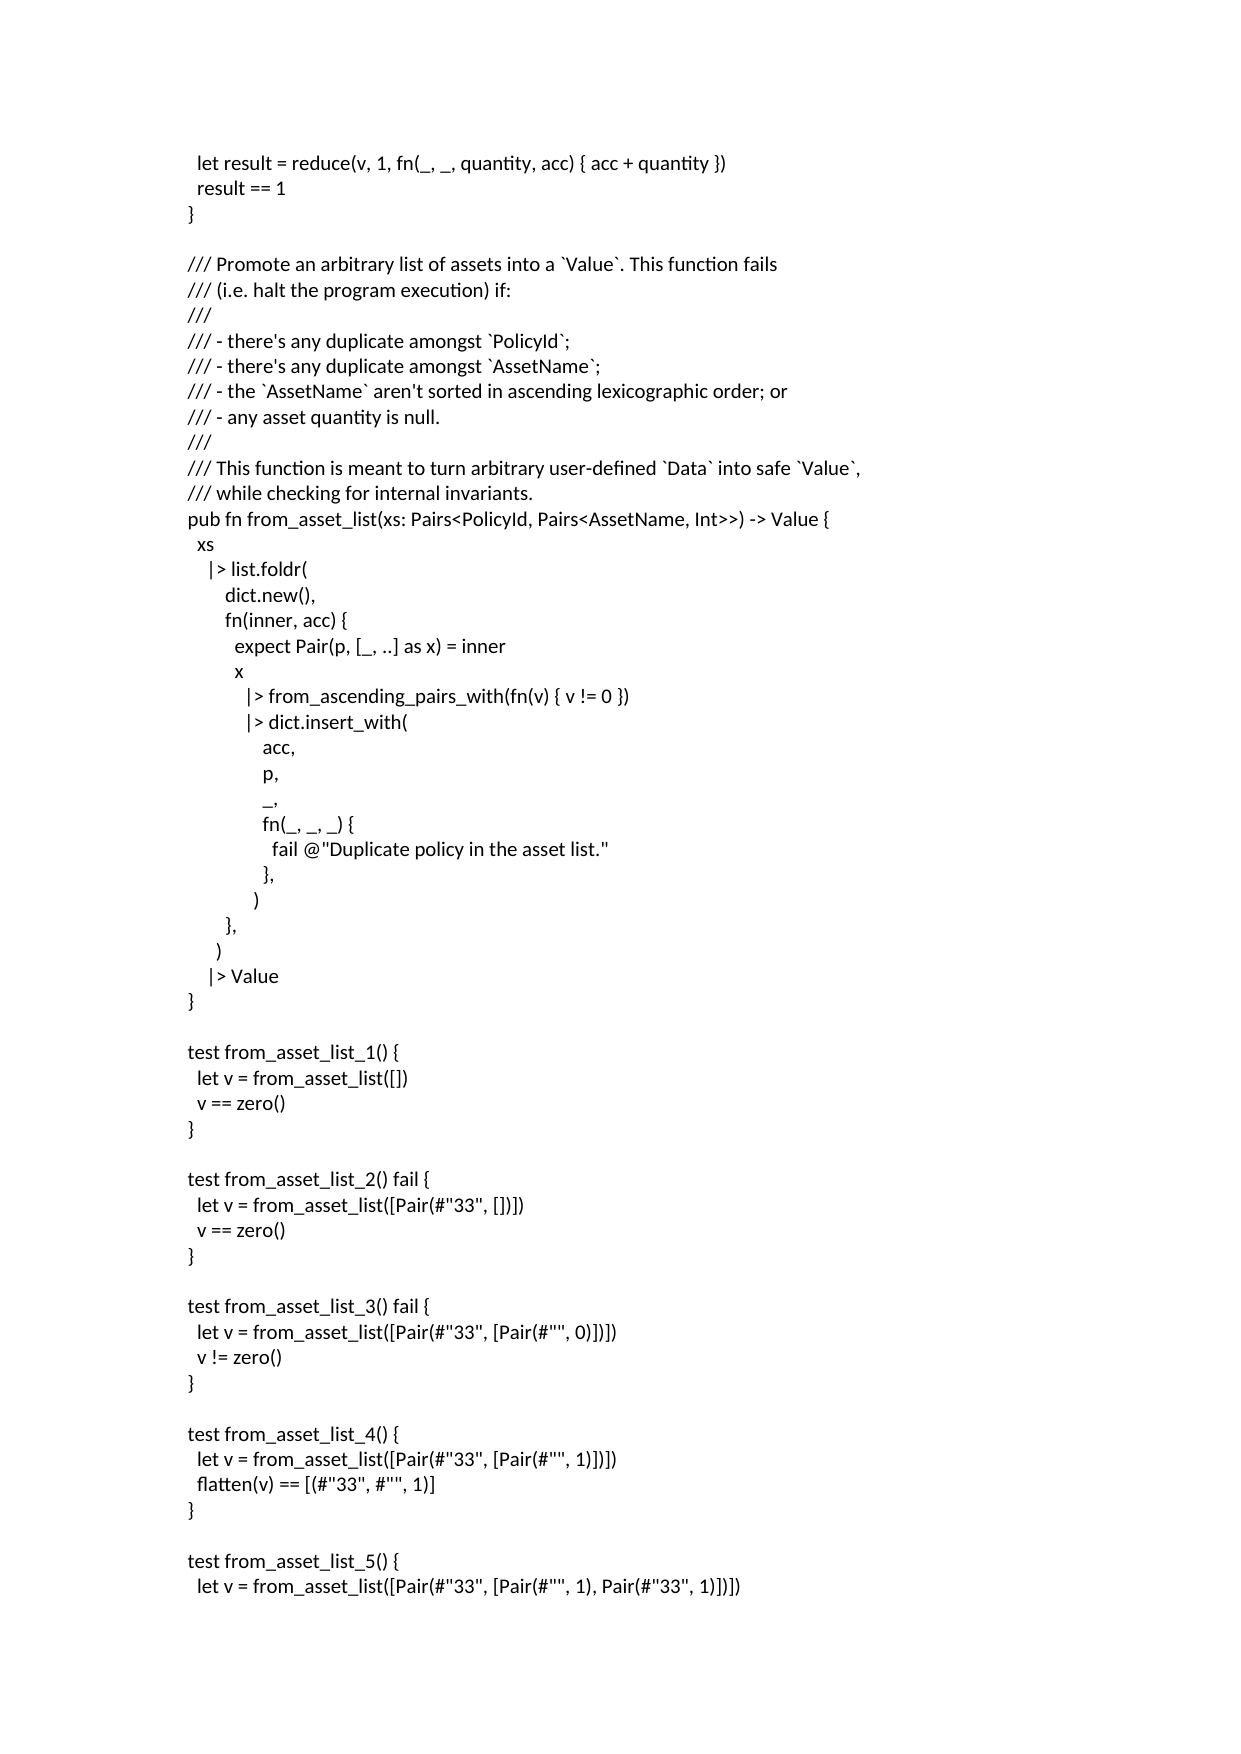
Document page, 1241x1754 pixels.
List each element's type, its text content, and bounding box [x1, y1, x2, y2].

text expect Pair(p, [_, ..] as x) = inner [187, 633, 1053, 658]
text } [187, 1243, 1053, 1268]
text test from_asset_list_3() fail { [187, 1294, 1053, 1319]
text } [187, 1116, 1053, 1141]
text pub fn from_asset_list(xs: Pairs<PolicyId, Pairs<AssetName, Int>>) -> Value { [187, 506, 1053, 531]
text |> list.foldr( [187, 557, 1053, 582]
text fn(_, _, _) { [187, 811, 1053, 836]
text v == zero() [187, 1217, 1053, 1243]
text |> dict.insert_with( [187, 709, 1053, 734]
text /// This function is meant to turn arbitrary user-defined `Data` into safe `Value`, [187, 455, 1053, 480]
text /// [187, 429, 1053, 455]
text let result = reduce(v, 1, fn(_, _, quantity, acc) { acc + quantity }) [187, 150, 1053, 175]
text let v = from_asset_list([Pair(#"33", [Pair(#"", 0)])]) [187, 1319, 1053, 1344]
text } [187, 1370, 1053, 1395]
text /// - any asset quantity is null. [187, 404, 1053, 429]
text }, [187, 862, 1053, 887]
text flatten(v) == [(#"33", #"", 1)] [187, 1472, 1053, 1497]
text result == 1 [187, 175, 1053, 201]
text /// [187, 302, 1053, 328]
text /// - there's any duplicate amongst `PolicyId`; [187, 328, 1053, 353]
text test from_asset_list_2() fail { [187, 1167, 1053, 1192]
text test from_asset_list_4() { [187, 1421, 1053, 1446]
text let v = from_asset_list([]) [187, 1065, 1053, 1090]
text /// Promote an arbitrary list of assets into a `Value`. This function fails [187, 252, 1053, 277]
text /// - the `AssetName` aren't sorted in ascending lexicographic order; or [187, 379, 1053, 404]
text x [187, 658, 1053, 684]
text } [187, 989, 1053, 1014]
text fn(inner, acc) { [187, 607, 1053, 633]
text ) [187, 938, 1053, 963]
text /// (i.e. halt the program execution) if: [187, 277, 1053, 302]
text |> from_ascending_pairs_with(fn(v) { v != 0 }) [187, 684, 1053, 709]
text test from_asset_list_1() { [187, 1039, 1053, 1065]
text xs [187, 531, 1053, 557]
text } [187, 201, 1053, 226]
text v == zero() [187, 1090, 1053, 1116]
text |> Value [187, 963, 1053, 989]
text p, [187, 760, 1053, 785]
text } [187, 1497, 1053, 1522]
text let v = from_asset_list([Pair(#"33", [Pair(#"", 1)])]) [187, 1446, 1053, 1472]
text ) [187, 887, 1053, 912]
text }, [187, 912, 1053, 938]
text _, [187, 785, 1053, 811]
text let v = from_asset_list([Pair(#"33", [Pair(#"", 1), Pair(#"33", 1)])]) [187, 1573, 1053, 1599]
text /// - there's any duplicate amongst `AssetName`; [187, 353, 1053, 379]
text test from_asset_list_5() { [187, 1548, 1053, 1573]
text dict.new(), [187, 582, 1053, 607]
text let v = from_asset_list([Pair(#"33", [])]) [187, 1192, 1053, 1217]
text /// while checking for internal invariants. [187, 480, 1053, 506]
text v != zero() [187, 1344, 1053, 1370]
text acc, [187, 734, 1053, 760]
text fail @"Duplicate policy in the asset list." [187, 836, 1053, 862]
